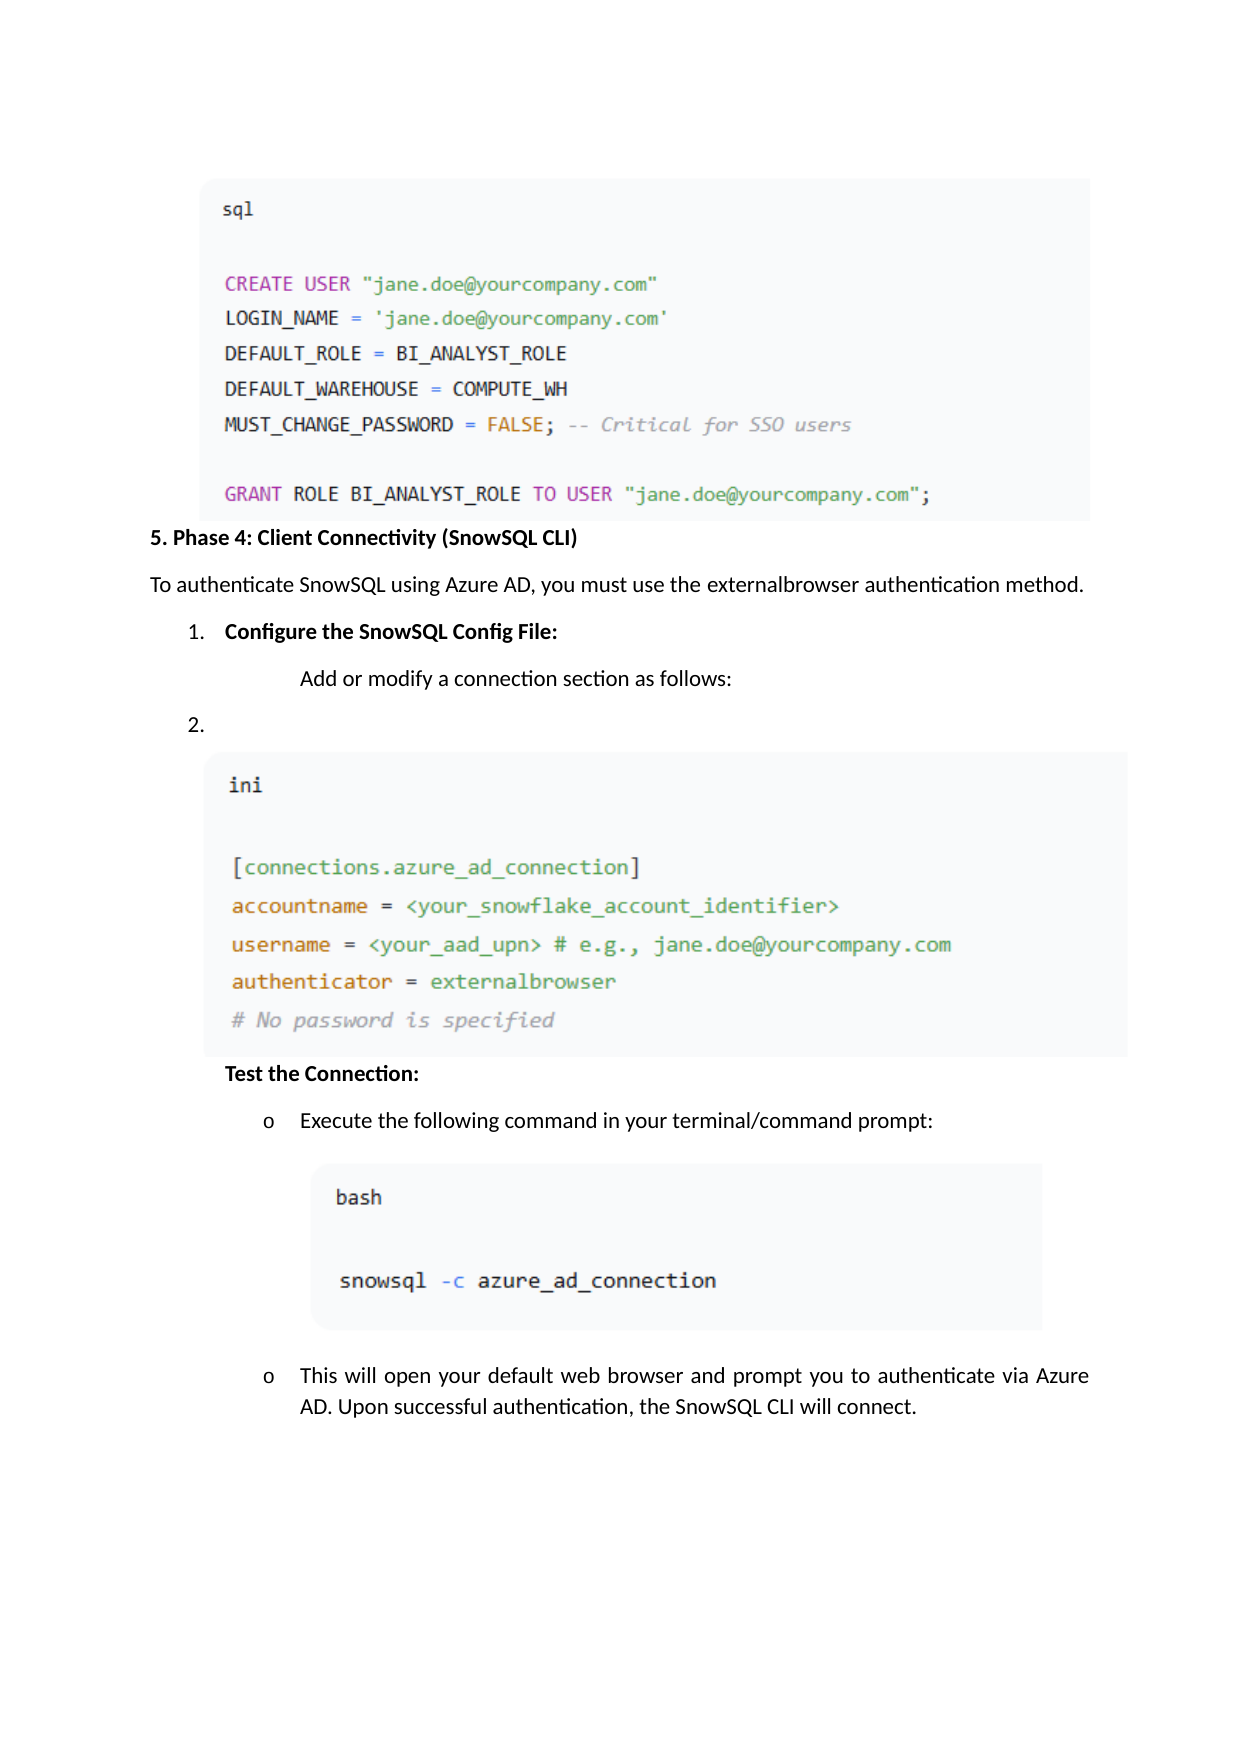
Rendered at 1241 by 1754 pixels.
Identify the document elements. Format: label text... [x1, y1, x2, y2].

list Configure the SnowSQL Config File: [187, 617, 1090, 645]
text To authenticate SnowSQL using Azure AD, you must use the externalbrowser authentication method. [150, 570, 1090, 598]
list Test the Connection: [187, 1057, 1090, 1087]
picture [150, 150, 1091, 521]
list Execute the following command in your terminal/command prompt: [262, 1106, 1090, 1134]
picture [300, 1153, 1043, 1343]
list This will open your default web browser and prompt you to authenticate via Azure AD. Upon successful authentication, the SnowSQL CLI will connect. [262, 1361, 1090, 1420]
list Test the Connection: [187, 711, 1090, 740]
picture [187, 740, 1128, 1057]
text 5. Phase 4: Client Connectivity (SnowSQL CLI) [150, 521, 1090, 551]
text Add or modify a connection section as follows: [300, 664, 1090, 692]
